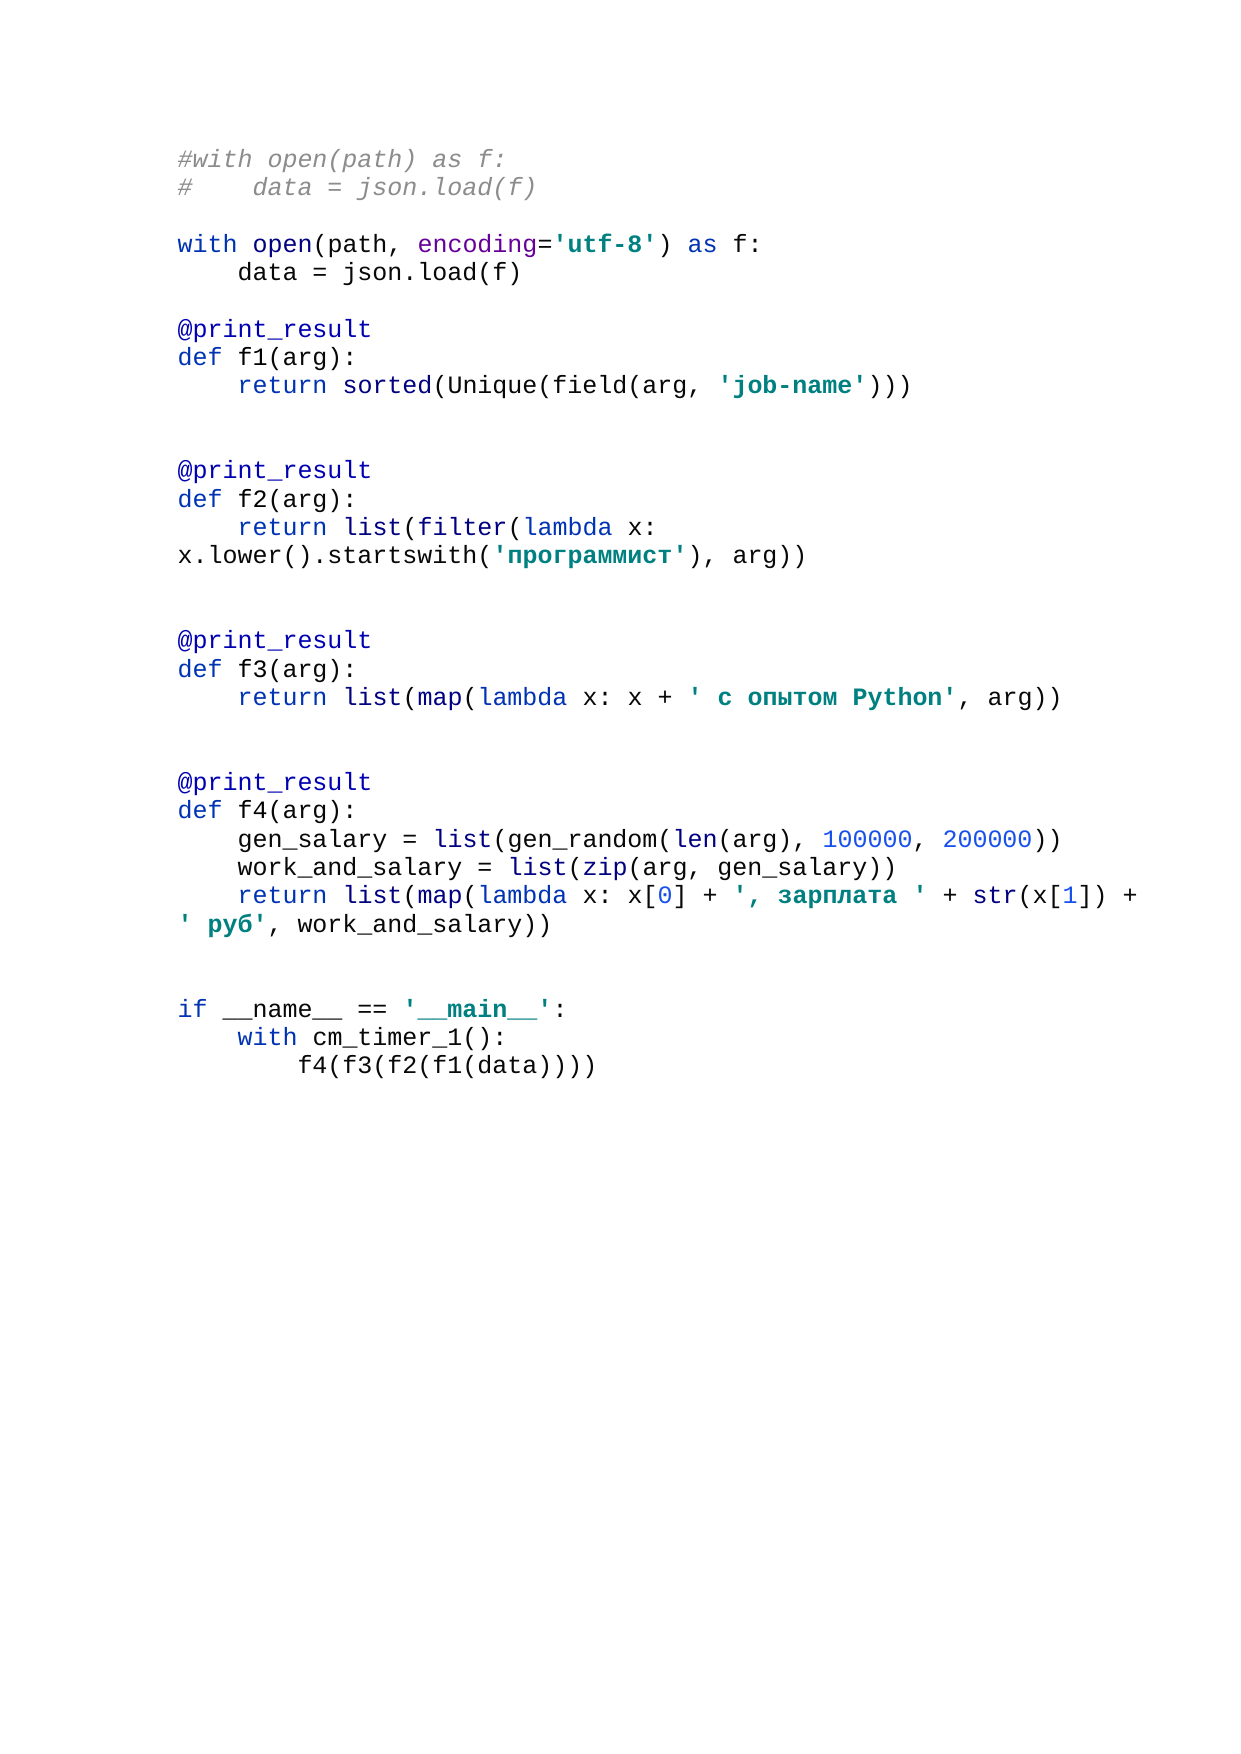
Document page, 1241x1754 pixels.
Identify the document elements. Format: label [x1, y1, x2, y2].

text [177, 118, 1152, 1081]
